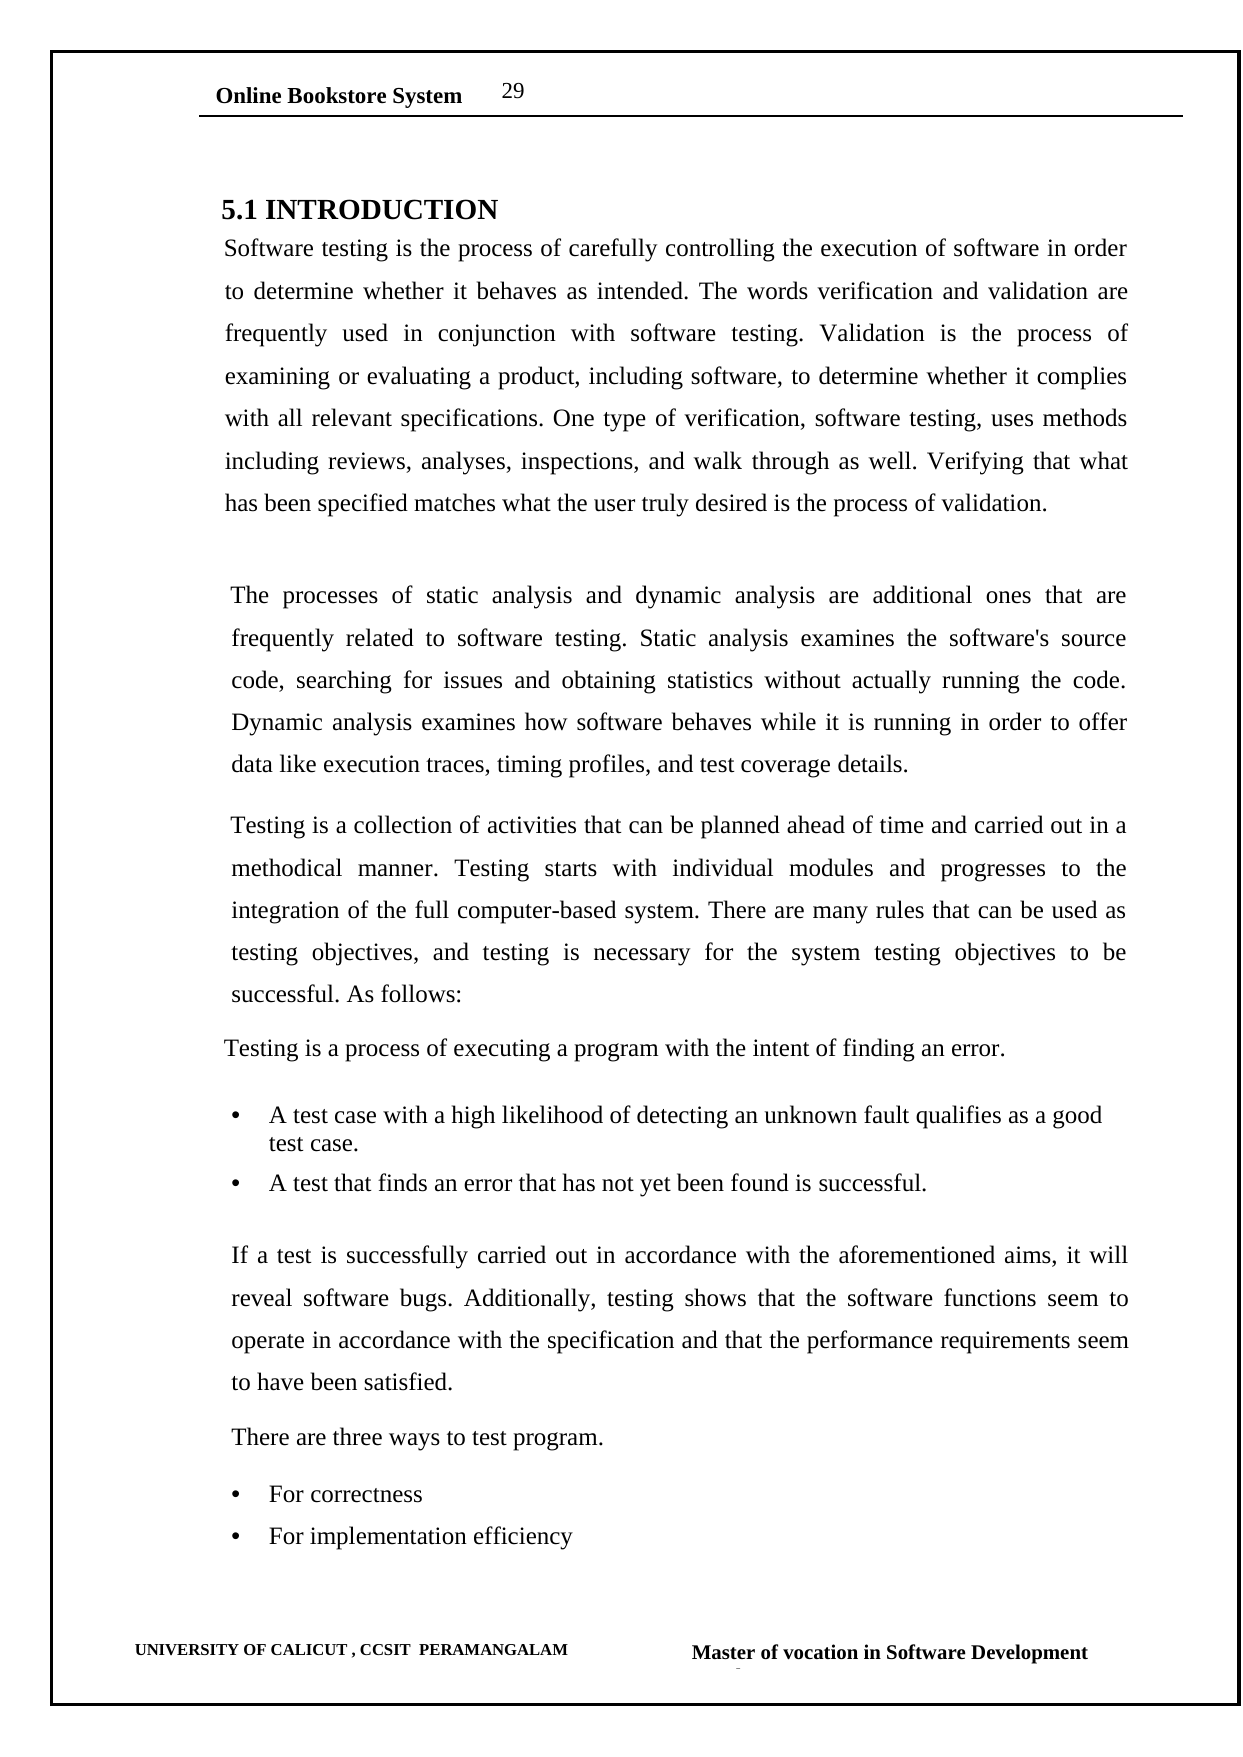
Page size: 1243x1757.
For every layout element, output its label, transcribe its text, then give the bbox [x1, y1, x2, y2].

text Testing is a collection of activities that can be planned ahead of time and carried out in a methodical manner. Testing starts with individual modules and progresses to the integration of the full computer-based system. There are many rules that can be used as testing objectives, and testing is necessary for the system testing objectives to be successful. As follows: [230, 810, 1128, 1008]
text If a test is successfully carried out in accordance with the aforementioned aims, it will reveal software bugs. Additionally, testing shows that the software functions seem to operate in accordance with the specification and that the performance requirements seem to have been satisfied. [231, 1241, 1129, 1396]
text Testing is a process of executing a program with the intent of finding an error. [223, 1033, 1237, 1062]
list For correctness [231, 1479, 1237, 1508]
list A test that finds an error that has not yet been found is successful. [231, 1168, 1237, 1197]
list A test case with a high likelihood of detecting an unknown fault qualifies as a good test case. [231, 1100, 1103, 1157]
list INTRODUCTION [221, 192, 1237, 226]
text The processes of static analysis and dynamic analysis are additional ones that are frequently related to software testing. Static analysis examines the software's source code, searching for issues and obtaining statistics without actually running the code. Dynamic analysis examines how software behaves while it is running in order to offer data like execution traces, timing profiles, and test coverage details. [230, 580, 1128, 778]
text Software testing is the process of carefully controlling the execution of software in order to determine whether it behaves as intended. The words verification and validation are frequently used in conjunction with software testing. Validation is the process of examining or evaluating a product, including software, to determine whether it complies with all relevant specifications. One type of verification, software testing, uses methods including reviews, analyses, inspections, and walk through as well. Verifying that what has been specified matches what the user truly desired is the process of validation. [223, 233, 1129, 517]
text There are three ways to test program. [231, 1422, 1237, 1451]
list For implementation efficiency [231, 1521, 1237, 1549]
